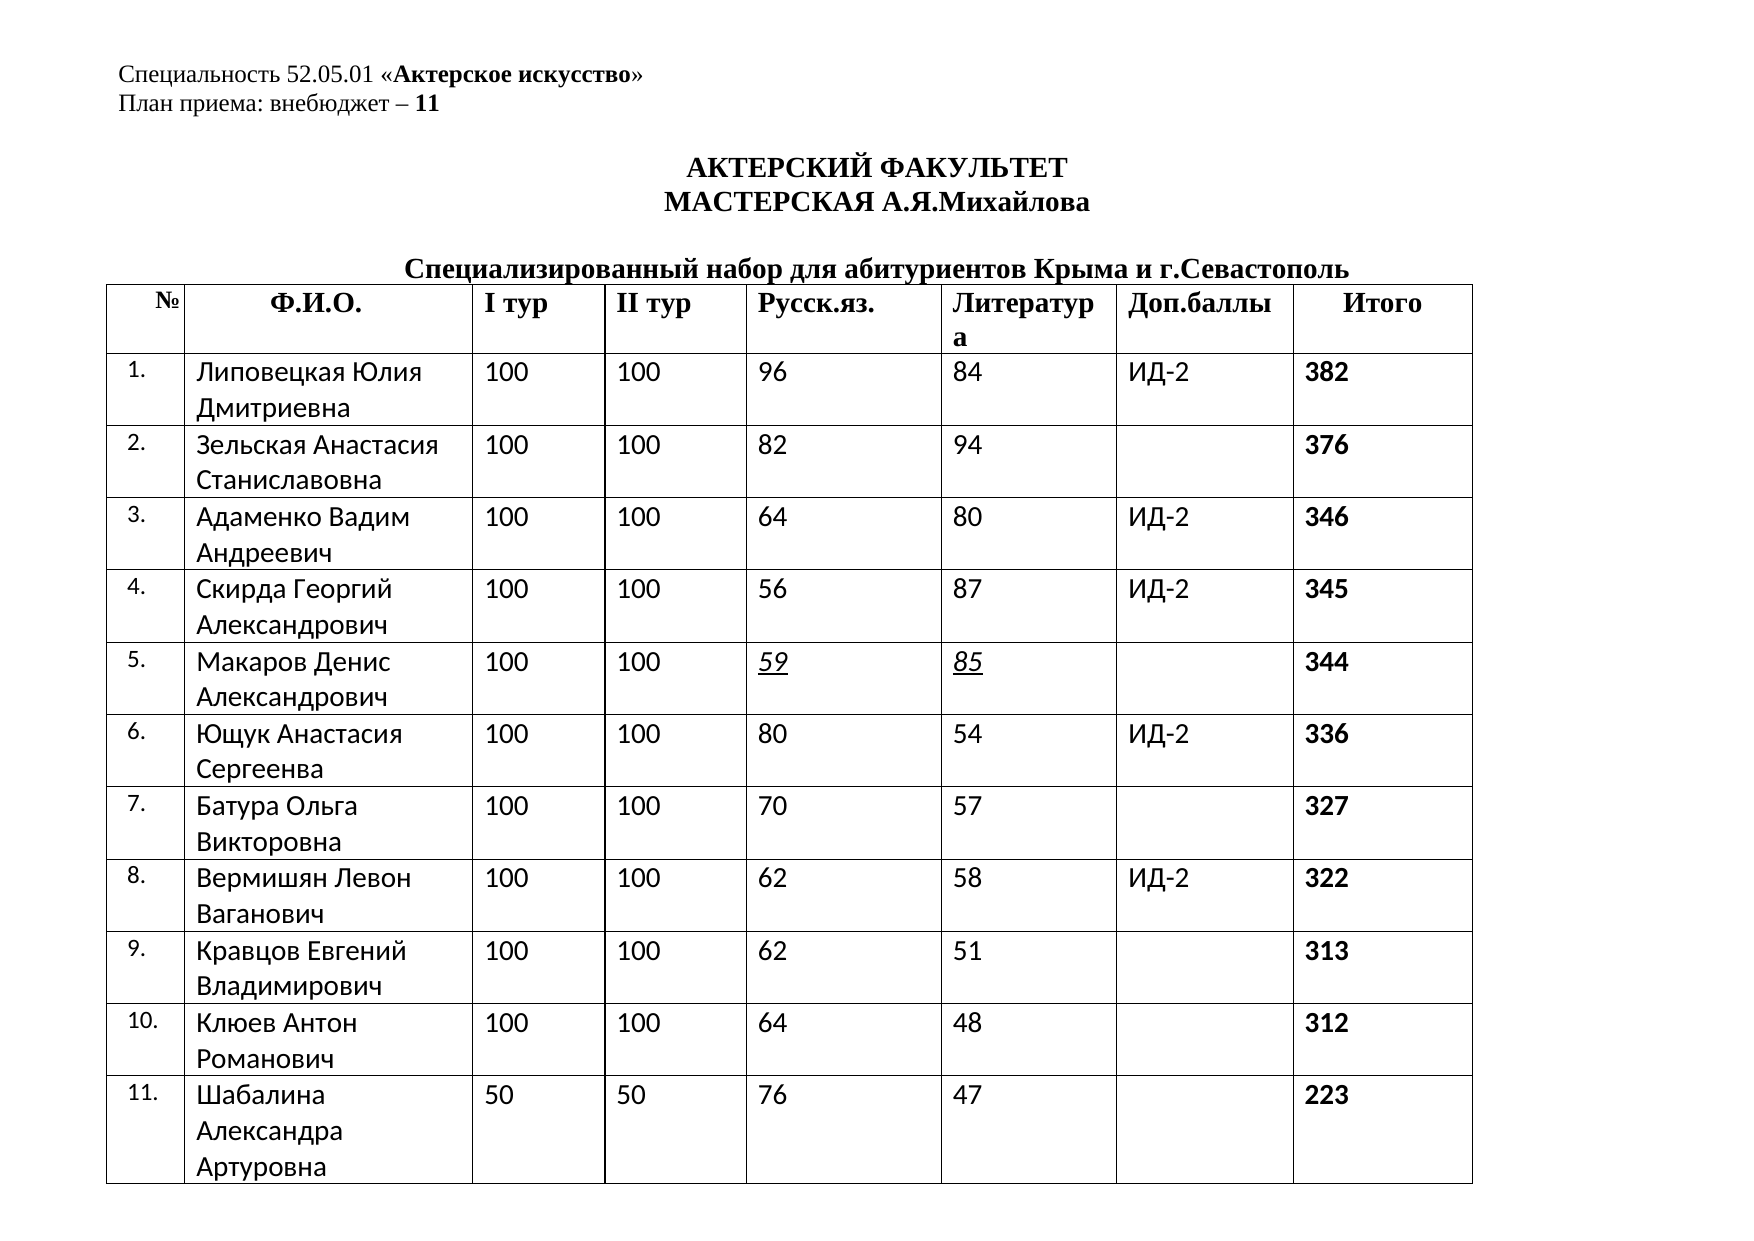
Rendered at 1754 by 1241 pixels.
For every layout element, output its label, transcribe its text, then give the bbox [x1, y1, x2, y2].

table_cell 64 [747, 1004, 941, 1075]
table_header Итого [1294, 285, 1472, 352]
table_cell 76 [747, 1076, 941, 1183]
table_cell Ющук Анастасия Сергеенва [185, 715, 472, 786]
table_cell 100 [606, 354, 746, 425]
table_cell Липовецкая Юлия Дмитриевна [185, 354, 472, 425]
table_cell [107, 1004, 184, 1075]
table_cell 344 [1294, 643, 1472, 714]
table_cell 80 [942, 498, 1116, 569]
table_cell [107, 354, 184, 425]
table_cell 223 [1294, 1076, 1472, 1183]
table_cell [1117, 932, 1293, 1003]
table_cell 100 [473, 860, 604, 931]
table_cell 100 [606, 715, 746, 786]
table_cell 100 [473, 570, 604, 642]
table_cell 85 [942, 643, 1116, 714]
table_cell 313 [1294, 932, 1472, 1003]
table_cell 100 [606, 498, 746, 569]
table_cell Адаменко Вадим Андреевич [185, 498, 472, 569]
table_cell 50 [473, 1076, 604, 1183]
table_cell 100 [606, 570, 746, 642]
table_cell 100 [473, 932, 604, 1003]
table_cell [107, 570, 184, 642]
text План приема: внебюджет – 11 [118, 88, 1636, 117]
table_cell [107, 787, 184, 858]
table_cell [107, 1076, 184, 1183]
table_cell 57 [942, 787, 1116, 858]
table_cell 62 [747, 932, 941, 1003]
table_cell ИД-2 [1117, 498, 1293, 569]
table_cell 376 [1294, 426, 1472, 497]
table_cell 100 [473, 643, 604, 714]
table_cell [1117, 426, 1293, 497]
table_header I тур [473, 285, 604, 352]
table_cell 100 [606, 1004, 746, 1075]
table_cell 94 [942, 426, 1116, 497]
table_cell Зельская Анастасия Станиславовна [185, 426, 472, 497]
table_cell 100 [473, 498, 604, 569]
table_cell [1117, 643, 1293, 714]
table_header Русск.яз. [747, 285, 941, 352]
table_cell 100 [606, 643, 746, 714]
text Специальность 52.05.01 «Актерское искусство» [118, 59, 1636, 88]
table_cell Вермишян Левон Ваганович [185, 860, 472, 931]
table_cell 47 [942, 1076, 1116, 1183]
table_cell 82 [747, 426, 941, 497]
table_cell Клюев Антон Романович [185, 1004, 472, 1075]
table_cell ИД-2 [1117, 570, 1293, 642]
table_cell 346 [1294, 498, 1472, 569]
table_cell 100 [473, 715, 604, 786]
table_cell 50 [606, 1076, 746, 1183]
table_header Литература [942, 285, 1116, 352]
table_cell Батура Ольга Викторовна [185, 787, 472, 858]
table_cell Кравцов Евгений Владимирович [185, 932, 472, 1003]
table_cell 56 [747, 570, 941, 642]
table_cell 336 [1294, 715, 1472, 786]
table_cell Макаров Денис Александрович [185, 643, 472, 714]
table_cell [1117, 1004, 1293, 1075]
table_cell [1117, 1076, 1293, 1183]
table_cell ИД-2 [1117, 860, 1293, 931]
table_cell 70 [747, 787, 941, 858]
text МАСТЕРСКАЯ А.Я.Михайлова [118, 184, 1636, 217]
table_cell 100 [606, 787, 746, 858]
table_cell 100 [473, 1004, 604, 1075]
table_cell 100 [473, 426, 604, 497]
table_cell ИД-2 [1117, 354, 1293, 425]
table_cell 100 [473, 787, 604, 858]
table_cell [107, 498, 184, 569]
table_cell [107, 932, 184, 1003]
table_cell 100 [606, 932, 746, 1003]
table_cell 84 [942, 354, 1116, 425]
table_cell 87 [942, 570, 1116, 642]
table_header № [107, 285, 184, 352]
table_cell 382 [1294, 354, 1472, 425]
table_cell 312 [1294, 1004, 1472, 1075]
table_cell ИД-2 [1117, 715, 1293, 786]
table_cell 58 [942, 860, 1116, 931]
table_cell 100 [606, 426, 746, 497]
table_cell 59 [747, 643, 941, 714]
table_cell 80 [747, 715, 941, 786]
text АКТЕРСКИЙ ФАКУЛЬТЕТ [118, 150, 1636, 184]
table_cell Шабалина Александра Артуровна [185, 1076, 472, 1183]
table_cell 100 [473, 354, 604, 425]
table_cell 345 [1294, 570, 1472, 642]
table_cell [107, 643, 184, 714]
table_cell Скирда Георгий Александрович [185, 570, 472, 642]
table_header Ф.И.О. [185, 285, 472, 352]
text Специализированный набор для абитуриентов Крыма и г.Севастополь [118, 251, 1636, 284]
table_cell [107, 860, 184, 931]
table_cell [107, 715, 184, 786]
table_header II тур [606, 285, 746, 352]
table_cell 100 [606, 860, 746, 931]
table_cell 322 [1294, 860, 1472, 931]
table_cell 64 [747, 498, 941, 569]
table_header Доп.баллы [1117, 285, 1293, 352]
table_cell [107, 426, 184, 497]
table_cell 54 [942, 715, 1116, 786]
table_cell 62 [747, 860, 941, 931]
table_cell 96 [747, 354, 941, 425]
table_cell 51 [942, 932, 1116, 1003]
table_cell 327 [1294, 787, 1472, 858]
table_cell [1117, 787, 1293, 858]
table_cell 48 [942, 1004, 1116, 1075]
